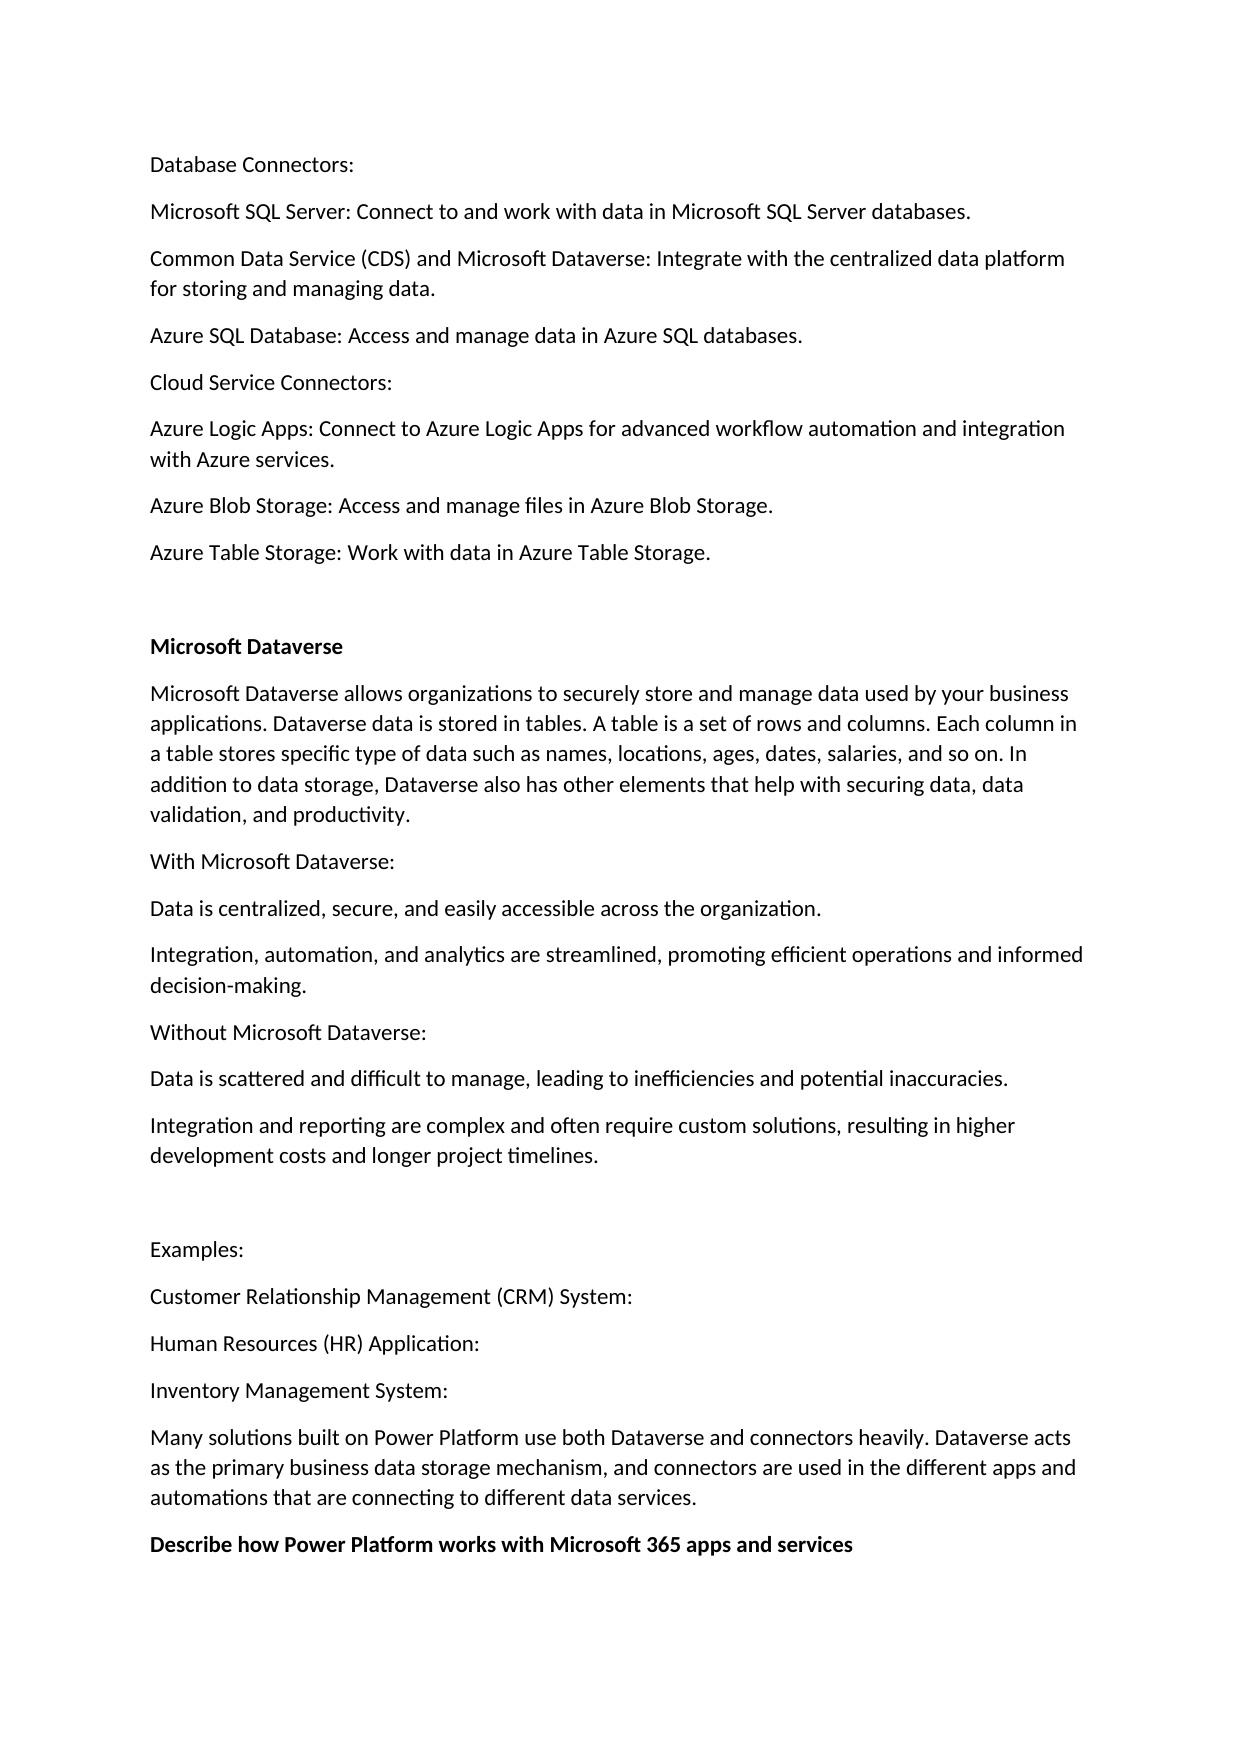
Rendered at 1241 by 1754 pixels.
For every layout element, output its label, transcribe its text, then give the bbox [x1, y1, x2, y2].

text Microsoft Dataverse [150, 632, 1090, 660]
text Many solutions built on Power Platform use both Dataverse and connectors heavily. Dataverse acts as the primary business data storage mechanism, and connectors are used in the different apps and automations that are connecting to different data services. [150, 1423, 1090, 1511]
text Integration and reporting are complex and often require custom solutions, resulting in higher development costs and longer project timelines. [150, 1111, 1090, 1170]
text Describe how Power Platform works with Microsoft 365 apps and services [150, 1530, 1090, 1558]
text Integration, automation, and analytics are streamlined, promoting efficient operations and informed decision-making. [150, 941, 1090, 999]
text Inventory Management System: [150, 1376, 1090, 1404]
text Azure Logic Apps: Connect to Azure Logic Apps for advanced workflow automation and integration with Azure services. [150, 414, 1090, 473]
text Microsoft Dataverse allows organizations to securely store and manage data used by your business applications. Dataverse data is stored in tables. A table is a set of rows and columns. Each column in a table stores specific type of data such as names, locations, ages, dates, salaries, and so on. In addition to data storage, Dataverse also has other elements that help with securing data, data validation, and productivity. [150, 679, 1090, 828]
text Human Resources (HR) Application: [150, 1329, 1090, 1357]
text Common Data Service (CDS) and Microsoft Dataverse: Integrate with the centralized data platform for storing and managing data. [150, 244, 1090, 302]
text Azure Blob Storage: Access and manage files in Azure Blob Storage. [150, 492, 1090, 520]
text Azure Table Storage: Work with data in Azure Table Storage. [150, 538, 1090, 567]
text Azure SQL Database: Access and manage data in Azure SQL databases. [150, 321, 1090, 349]
text Data is scattered and difficult to manage, leading to inefficiencies and potential inaccuracies. [150, 1064, 1090, 1093]
text Customer Relationship Management (CRM) System: [150, 1282, 1090, 1310]
text Data is centralized, secure, and easily accessible across the organization. [150, 894, 1090, 922]
text Database Connectors: [150, 150, 1090, 178]
text Without Microsoft Dataverse: [150, 1018, 1090, 1046]
text With Microsoft Dataverse: [150, 847, 1090, 875]
text Examples: [150, 1235, 1090, 1263]
text Cloud Service Connectors: [150, 368, 1090, 396]
text Microsoft SQL Server: Connect to and work with data in Microsoft SQL Server databases. [150, 197, 1090, 225]
